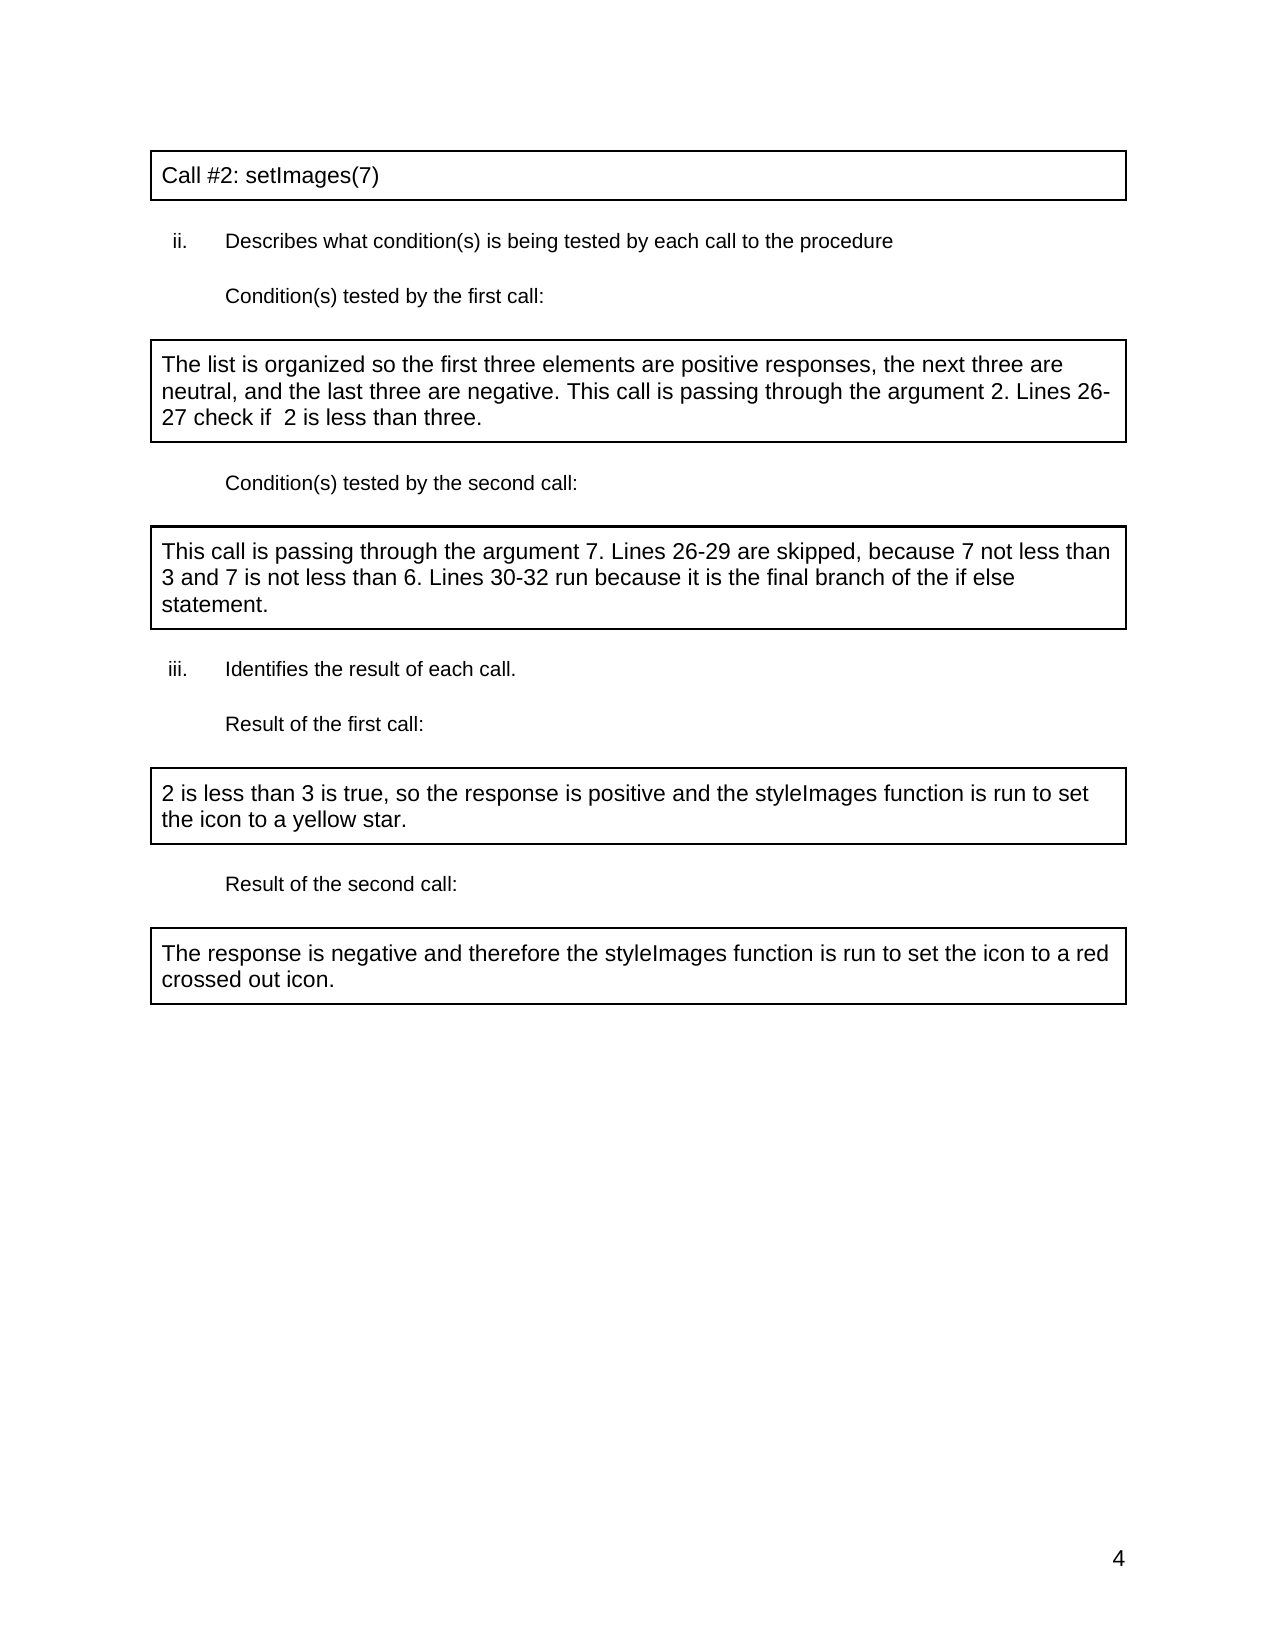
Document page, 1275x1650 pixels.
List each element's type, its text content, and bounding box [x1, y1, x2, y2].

text Condition(s) tested by the second call: [150, 470, 1125, 494]
table_header The response is negative and therefore the styleImages function is run to set the icon to a red crossed out icon. [152, 929, 1125, 1003]
table_header 2 is less than 3 is true, so the response is positive and the styleImages function is run to set the icon to a yellow star. [152, 769, 1125, 843]
list Identifies the result of each call. [187, 657, 1125, 681]
table_header The list is organized so the first three elements are positive responses, the next three are neutral, and the last three are negative. This call is passing through the argument 2. Lines 26-27 check if 2 is less than three. [152, 341, 1125, 441]
text Result of the first call: [150, 712, 1125, 736]
text Condition(s) tested by the first call: [225, 284, 1125, 308]
table_header This call is passing through the argument 7. Lines 26-29 are skipped, because 7 not less than 3 and 7 is not less than 6. Lines 30-32 run because it is the final branch of the if else statement. [152, 528, 1125, 627]
list Describes what condition(s) is being tested by each call to the procedure [187, 229, 1125, 253]
text Result of the second call: [150, 872, 1125, 896]
table_header Call #2: setImages(7) [152, 152, 1125, 199]
